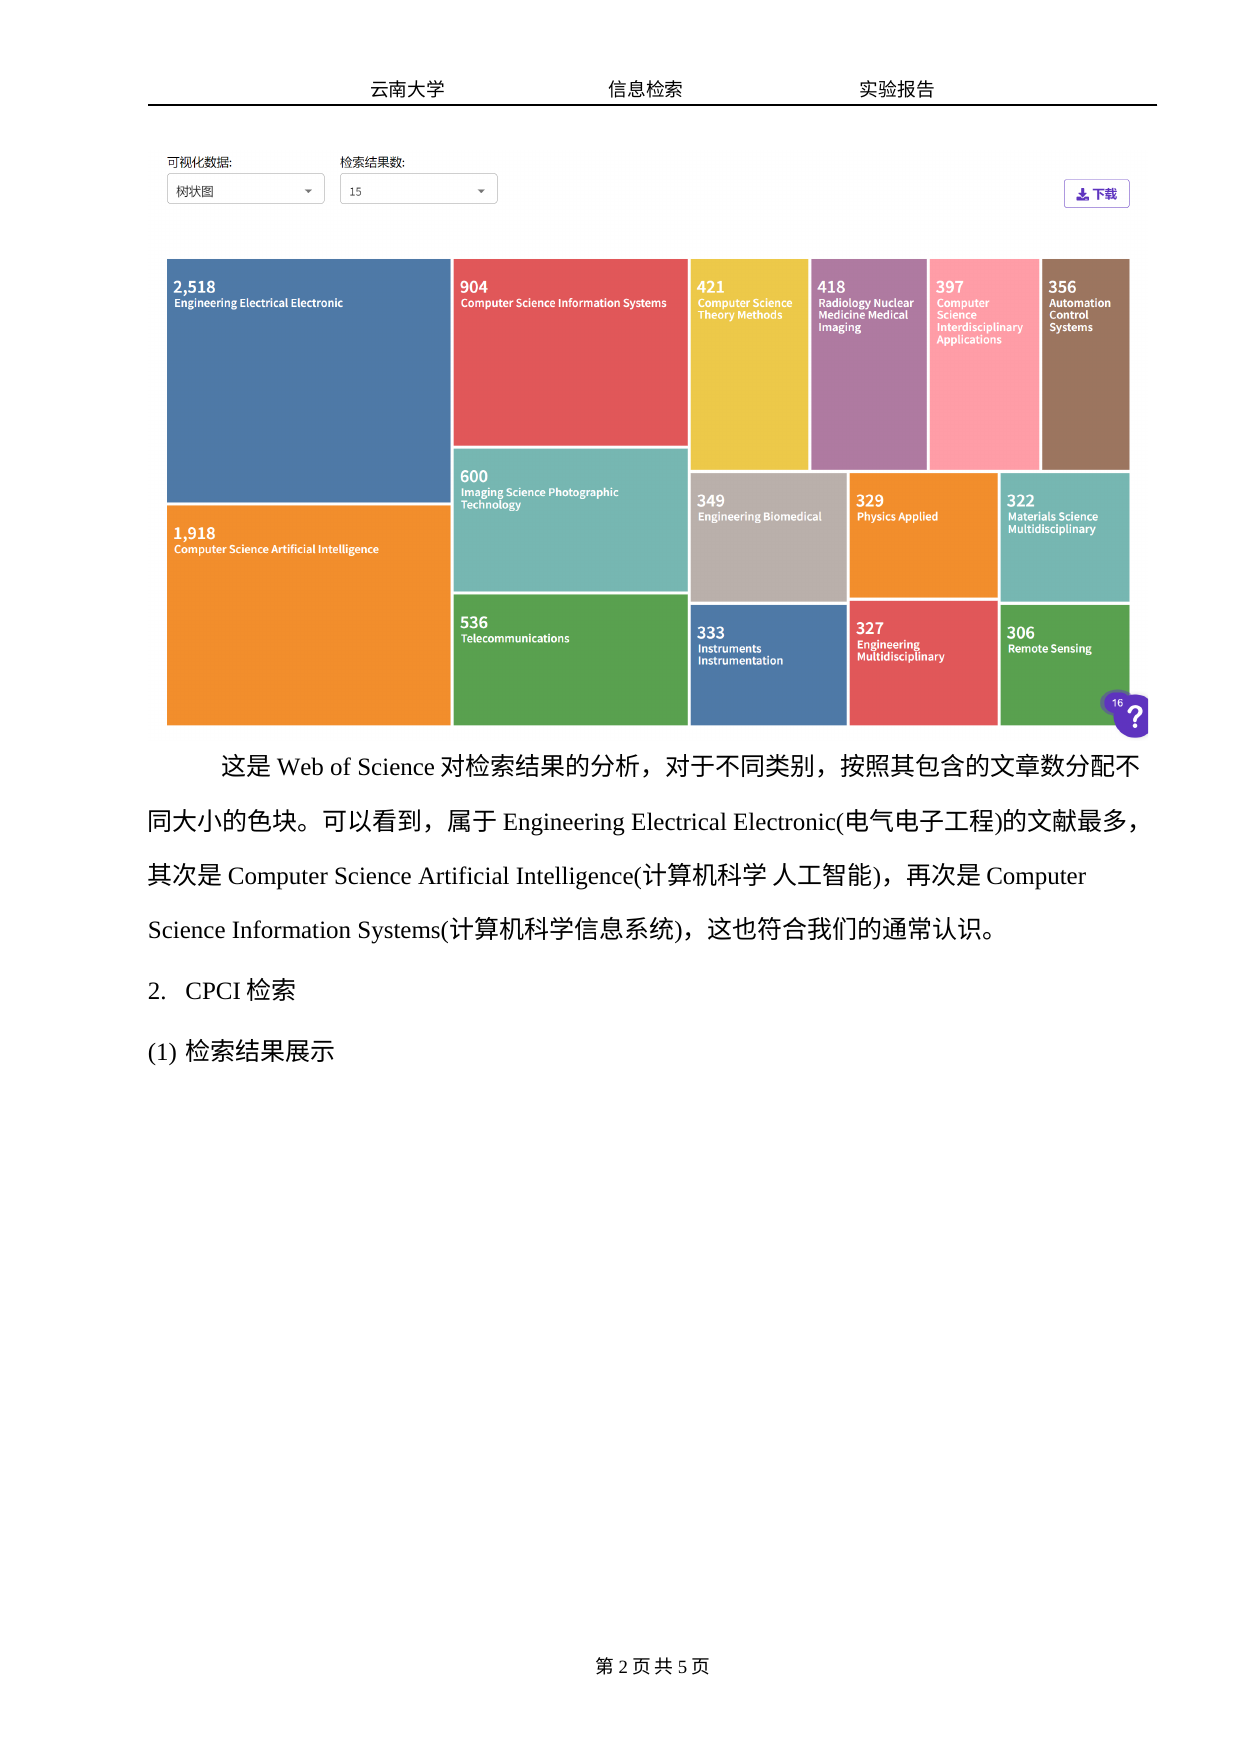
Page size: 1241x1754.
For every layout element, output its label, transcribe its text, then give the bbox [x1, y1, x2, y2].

picture [147, 150, 1149, 741]
text 这是Web of Science对检索结果的分析，对于不同类别，按照其包含的文章数分配不同大小的色块。可以看到，属于Engineering Electrical Electronic(电气电子工程)的文献最多，其次是Computer Science Artificial Intelligence(计算机科学 人工智能)，再次是Computer Science Information Systems(计算机科学信息系统)，这也符合我们的通常认识。 [148, 747, 1157, 946]
list 检索结果展示 [148, 1031, 1157, 1067]
list CPCI检索 [148, 971, 1157, 1007]
